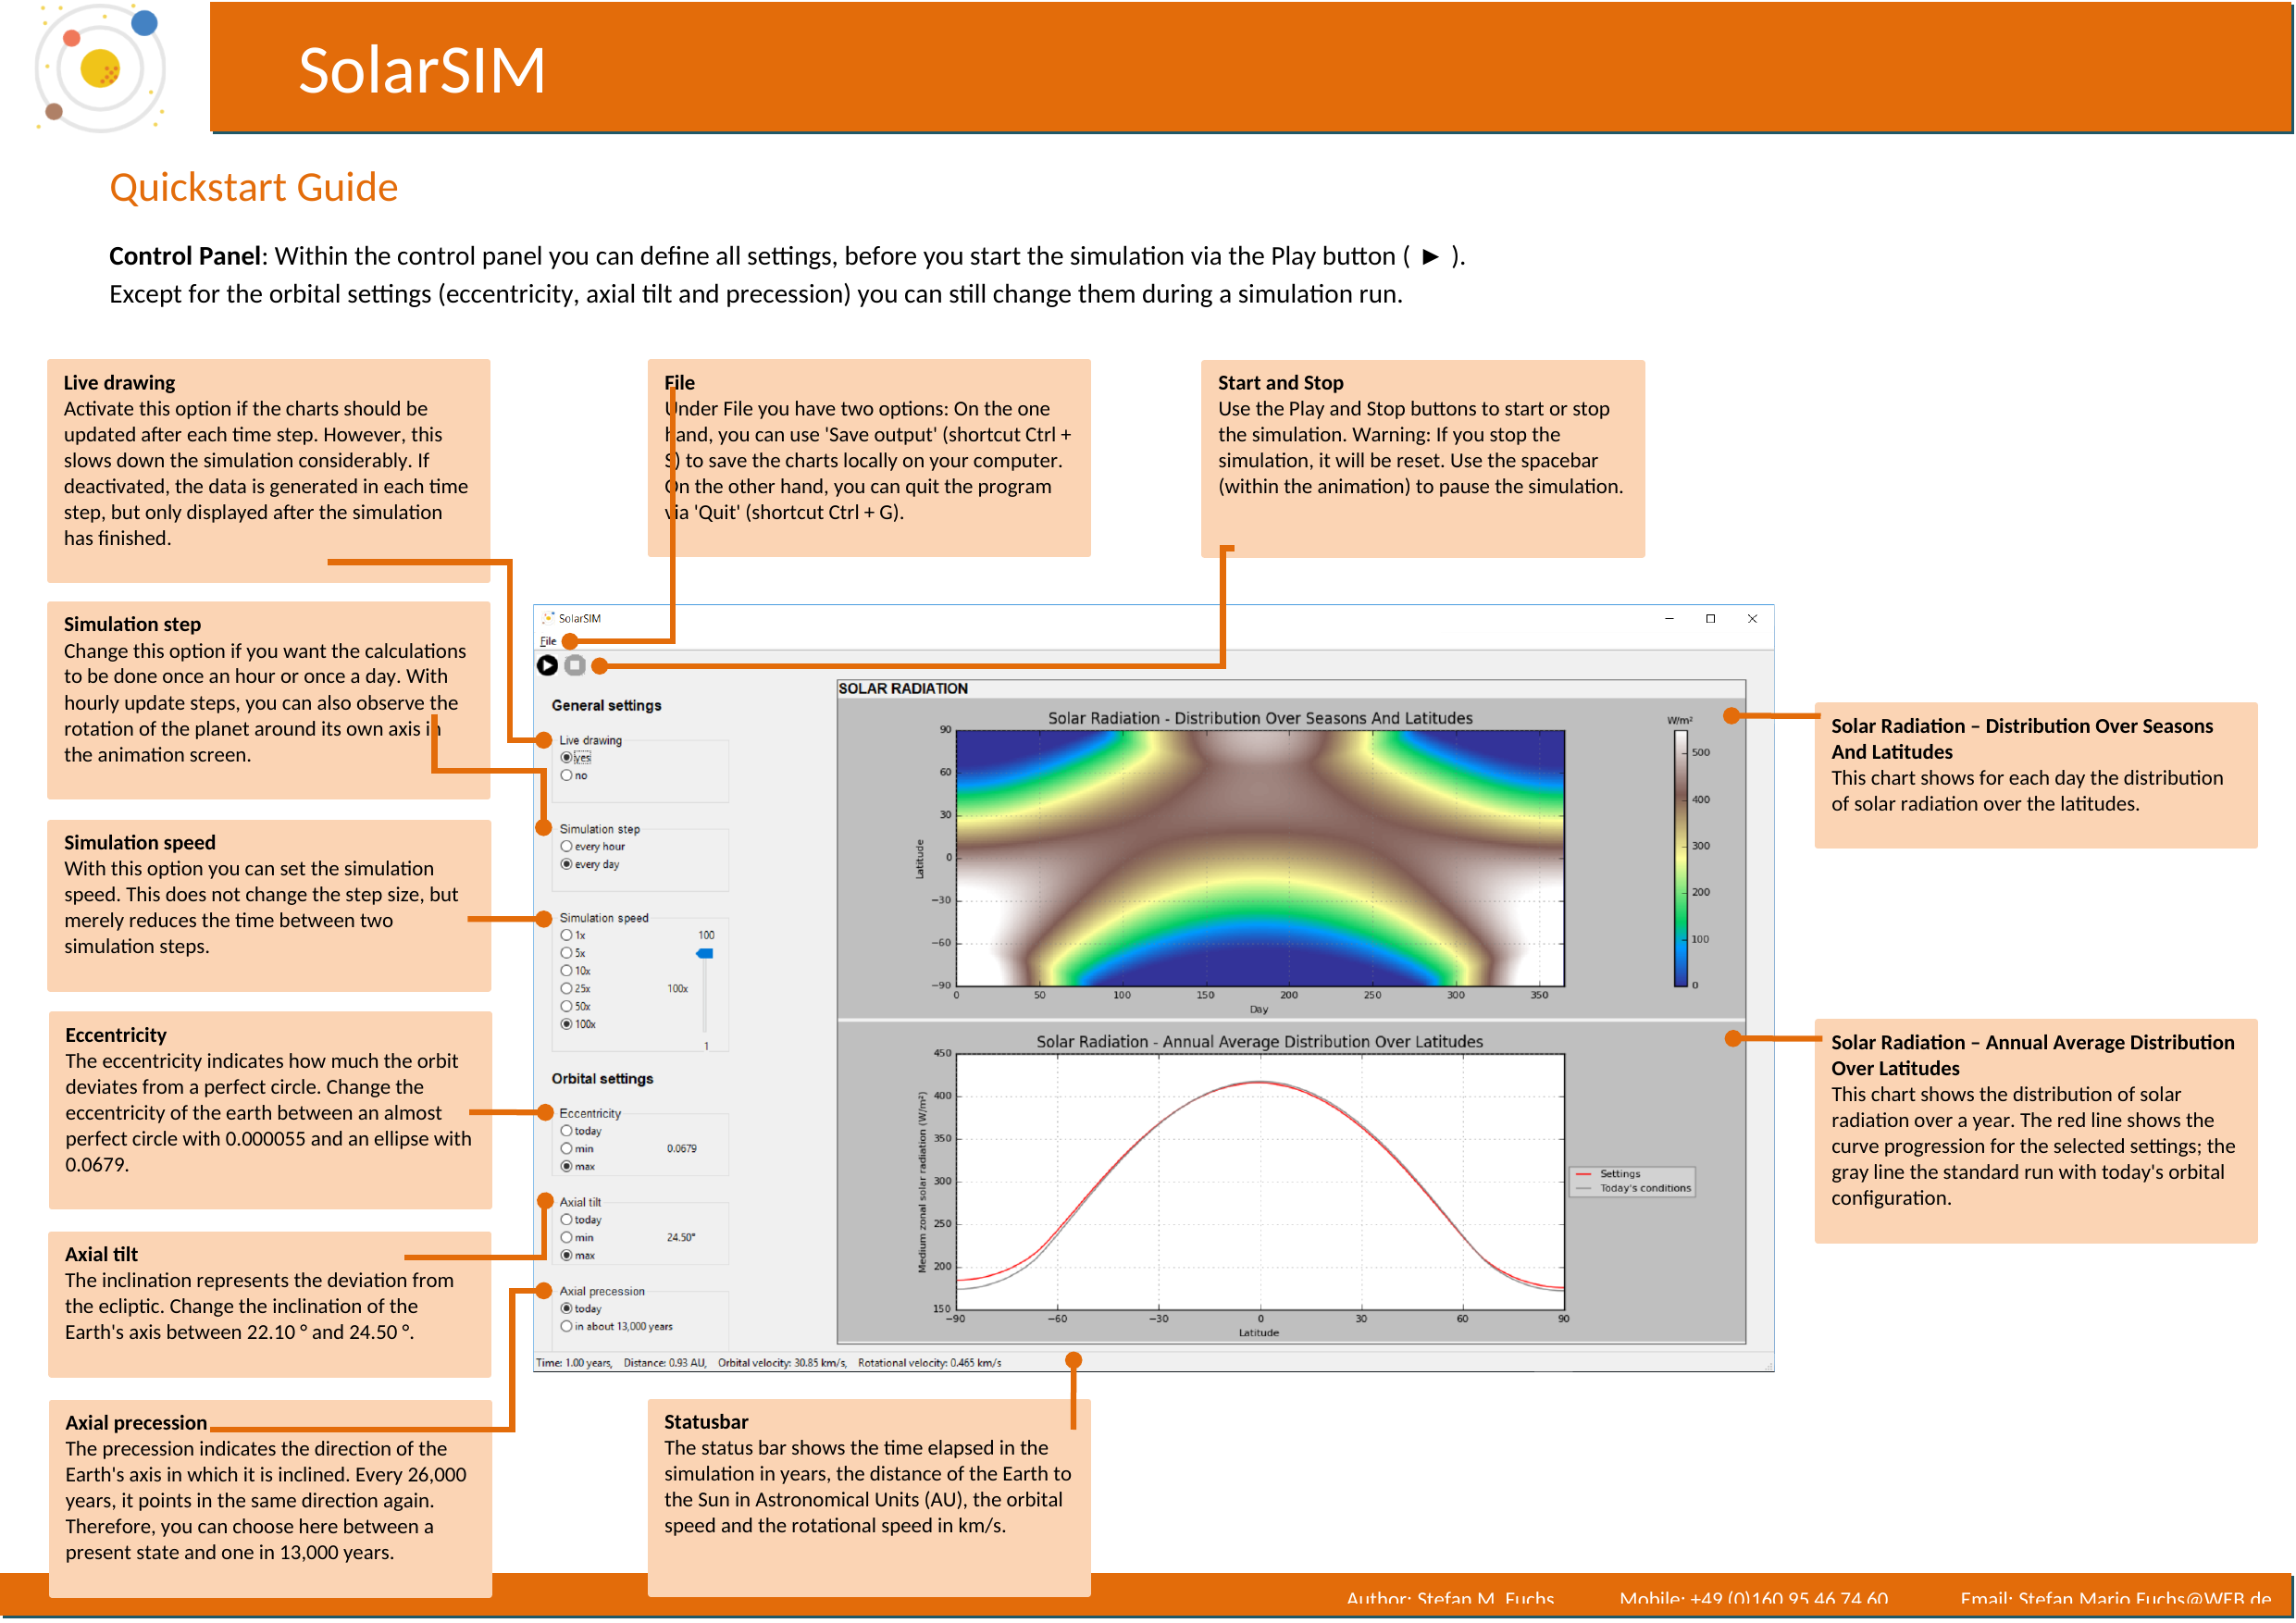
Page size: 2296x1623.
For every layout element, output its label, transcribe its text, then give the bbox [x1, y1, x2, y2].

picture [533, 604, 1775, 1372]
text Quickstart Guide [109, 160, 2159, 211]
picture [34, 4, 167, 133]
text Control Panel: Within the control panel you can define all settings, before you start the simulation via the Play button ( ► ). Except for the orbital settings (eccentricity, axial tilt and precession) you can still change them during a simulation run. [109, 239, 2159, 309]
